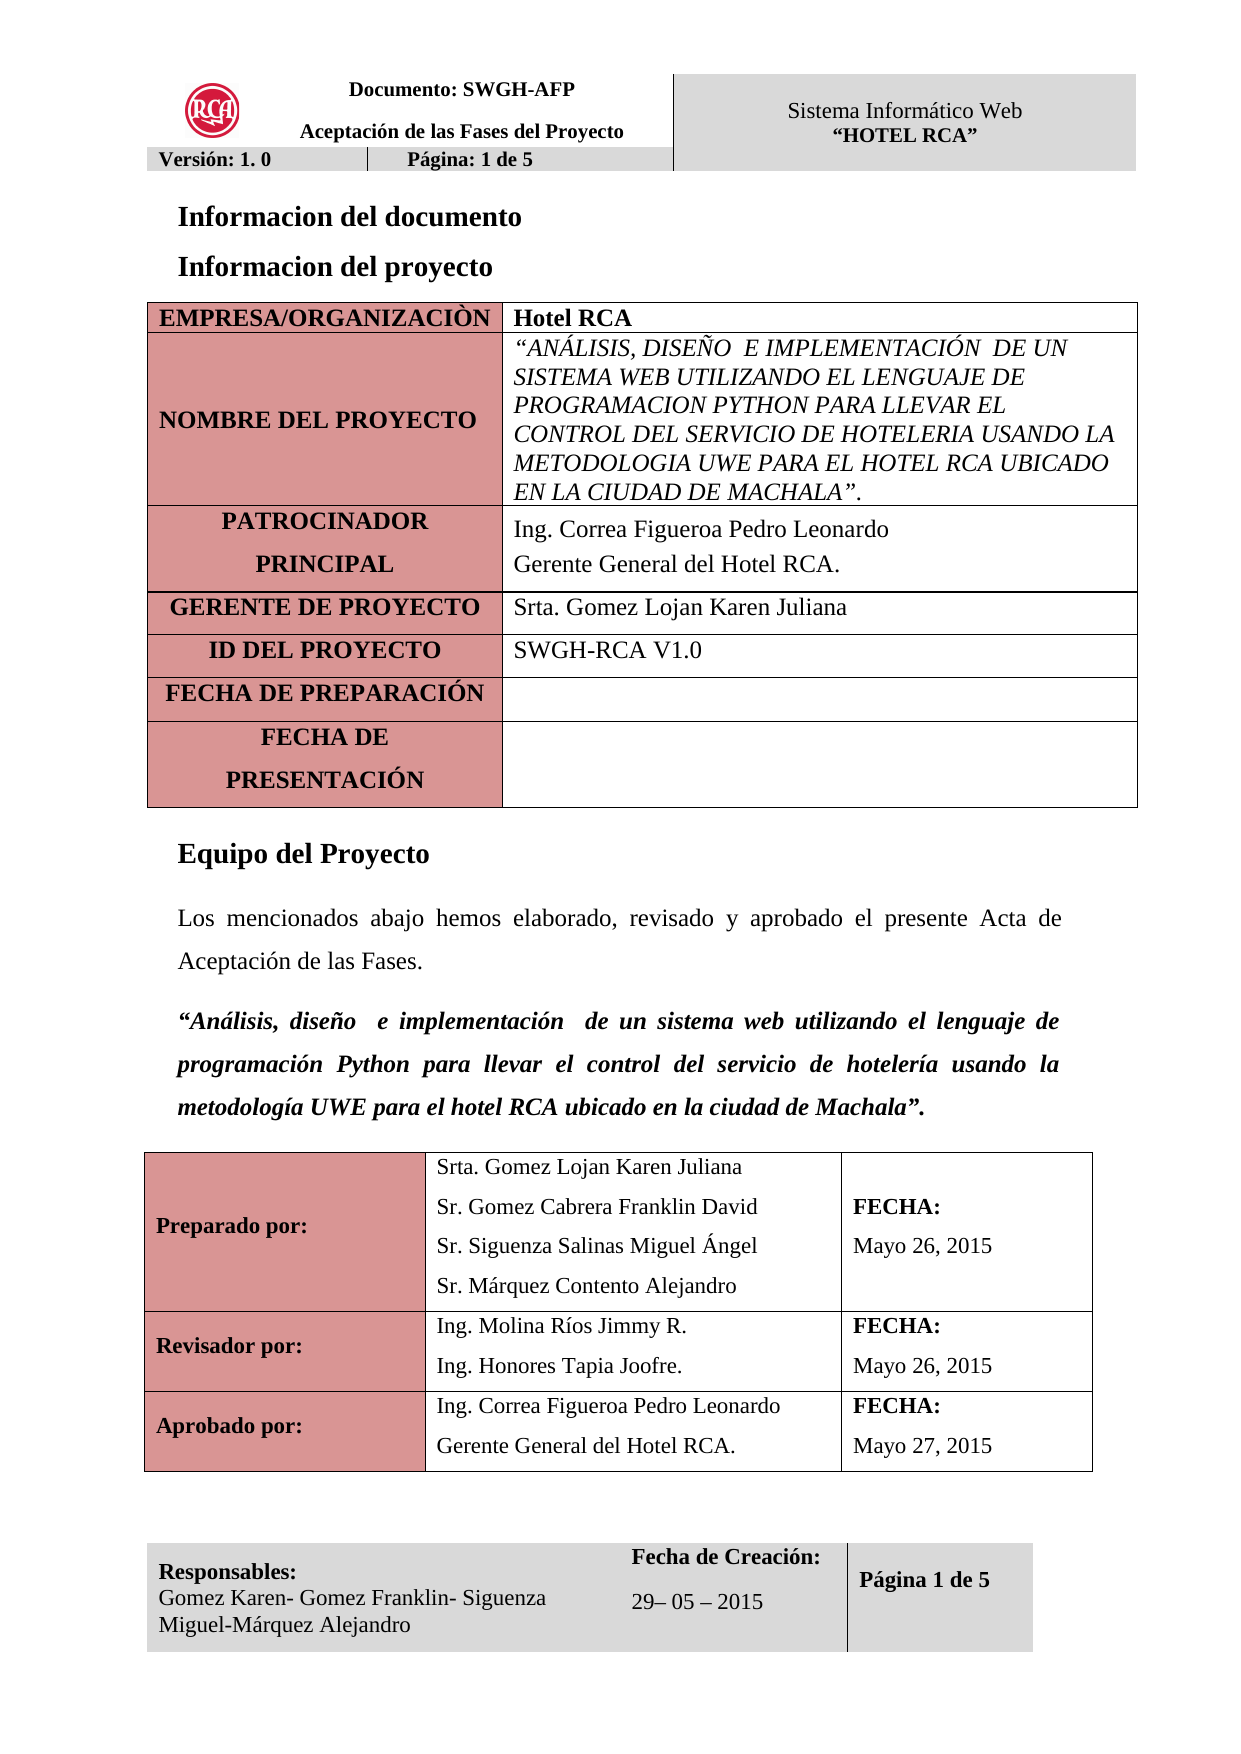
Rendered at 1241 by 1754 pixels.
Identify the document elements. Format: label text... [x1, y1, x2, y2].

table_cell FECHA DE PREPARACIÓN [148, 678, 502, 721]
table_header Preparado por: [145, 1153, 425, 1311]
table_cell SWGH-RCA V1.0 [503, 635, 1137, 677]
table_cell [503, 722, 1137, 807]
table_header Srta. Gomez Lojan Karen Juliana Sr. Gomez Cabrera Franklin David Sr. Siguenza Salinas Miguel Ángel Sr. Márquez Contento Alejandro [426, 1153, 841, 1311]
text Equipo del Proyecto [177, 836, 1063, 870]
table_cell Ing. Molina Ríos Jimmy R. Ing. Honores Tapia Joofre. [426, 1312, 841, 1391]
table_cell Aprobado por: [145, 1392, 425, 1471]
table_cell Ing. Correa Figueroa Pedro Leonardo Gerente General del Hotel RCA. [503, 506, 1137, 591]
table_cell GERENTE DE PROYECTO [148, 593, 502, 634]
text Informacion del proyecto [177, 249, 1063, 283]
table_cell FECHA: Mayo 26, 2015 [842, 1312, 1092, 1391]
table_cell NOMBRE DEL PROYECTO [148, 333, 502, 505]
table_cell ID DEL PROYECTO [148, 635, 502, 677]
table_cell FECHA: Mayo 27, 2015 [842, 1392, 1092, 1471]
table_cell PATROCINADOR PRINCIPAL [148, 506, 502, 591]
table_cell Revisador por: [145, 1312, 425, 1391]
table_header EMPRESA/ORGANIZACIÒN [148, 303, 502, 332]
table_cell Srta. Gomez Lojan Karen Juliana [503, 593, 1137, 634]
table_cell [503, 678, 1137, 721]
text “Análisis, diseño e implementación de un sistema web utilizando el lenguaje de programación Python para llevar el control del servicio de hotelería usando la metodología UWE para el hotel RCA ubicado en la ciudad de Machala”. [177, 1006, 1063, 1121]
table_cell Ing. Correa Figueroa Pedro Leonardo Gerente General del Hotel RCA. [426, 1392, 841, 1471]
table_header Hotel RCA [503, 303, 1137, 332]
picture [185, 83, 240, 138]
table_cell FECHA DE PRESENTACIÓN [148, 722, 502, 807]
text Informacion del documento [177, 199, 1063, 232]
text Los mencionados abajo hemos elaborado, revisado y aprobado el presente Acta de Aceptación de las Fases. [177, 903, 1063, 975]
table_header FECHA: Mayo 26, 2015 [842, 1153, 1092, 1311]
table_cell “ANÁLISIS, DISEÑO E IMPLEMENTACIÓN DE UN SISTEMA WEB UTILIZANDO EL LENGUAJE DE PROGRAMACION PYTHON PARA LLEVAR EL CONTROL DEL SERVICIO DE HOTELERIA USANDO LA METODOLOGIA UWE PARA EL HOTEL RCA UBICADO EN LA CIUDAD DE MACHALA”. [503, 333, 1137, 505]
